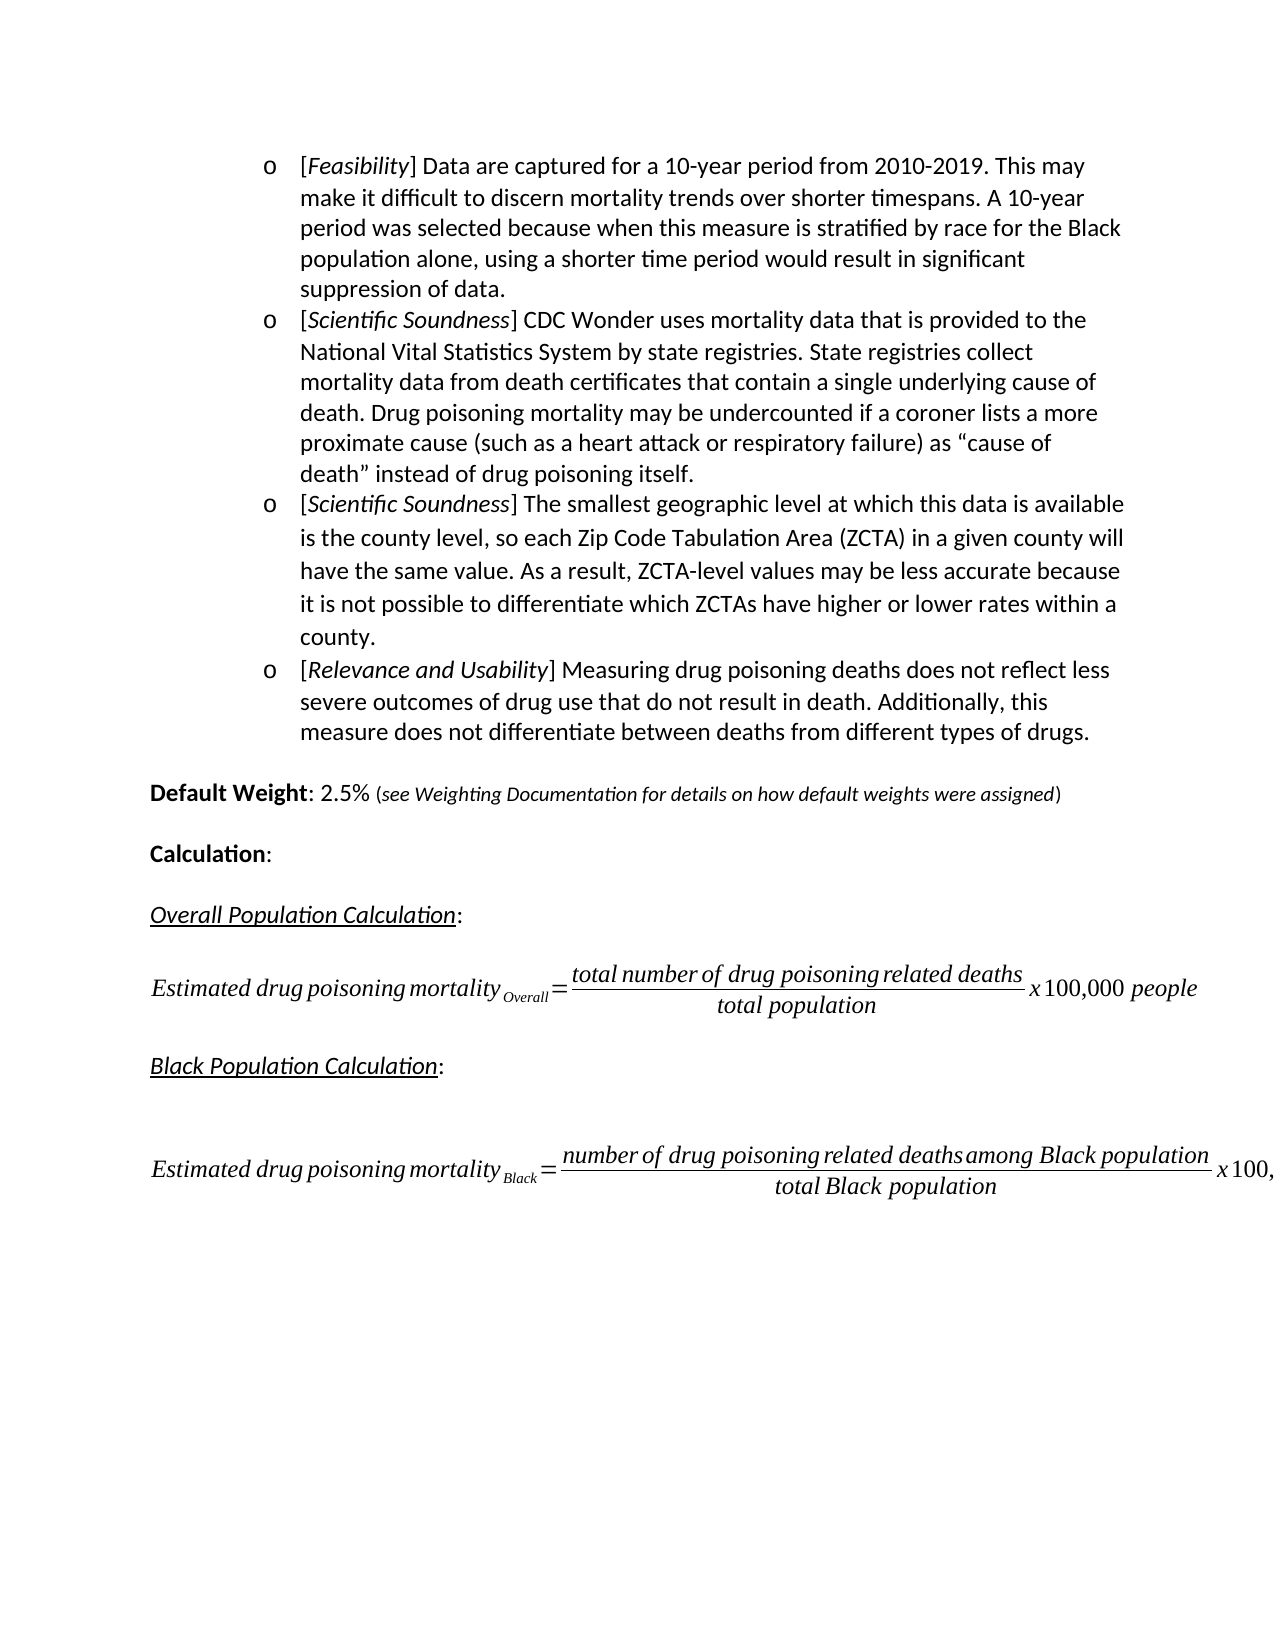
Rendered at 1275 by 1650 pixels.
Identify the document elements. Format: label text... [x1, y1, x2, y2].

text Overall Population Calculation: [150, 899, 1125, 930]
list [Feasibility] Data are captured for a 10-year period from 2010-2019. This may make it difficult to discern mortality trends over shorter timespans. A 10-year period was selected because when this measure is stratified by race for the Black population alone, using a shorter time period would result in significant suppression of data. [262, 150, 1125, 304]
list [Scientific Soundness] The smallest geographic level at which this data is available is the county level, so each Zip Code Tabulation Area (ZCTA) in a given county will have the same value. As a result, ZCTA-level values may be less accurate because it is not possible to differentiate which ZCTAs have higher or lower rates within a county. [262, 488, 1125, 652]
text Default Weight: 2.5% (see Weighting Documentation for details on how default weights were assigned) [150, 777, 1125, 808]
text Black Population Calculation: [150, 1050, 1125, 1081]
text Calculation: [150, 838, 1125, 869]
list [Scientific Soundness] CDC Wonder uses mortality data that is provided to the National Vital Statistics System by state registries. State registries collect mortality data from death certificates that contain a single underlying cause of death. Drug poisoning mortality may be undercounted if a coroner lists a more proximate cause (such as a heart attack or respiratory failure) as “cause of death” instead of drug poisoning itself. [262, 304, 1125, 488]
list [Relevance and Usability] Measuring drug poisoning deaths does not reflect less severe outcomes of drug use that do not result in death. Additionally, this measure does not differentiate between deaths from different types of drugs. [262, 654, 1125, 747]
